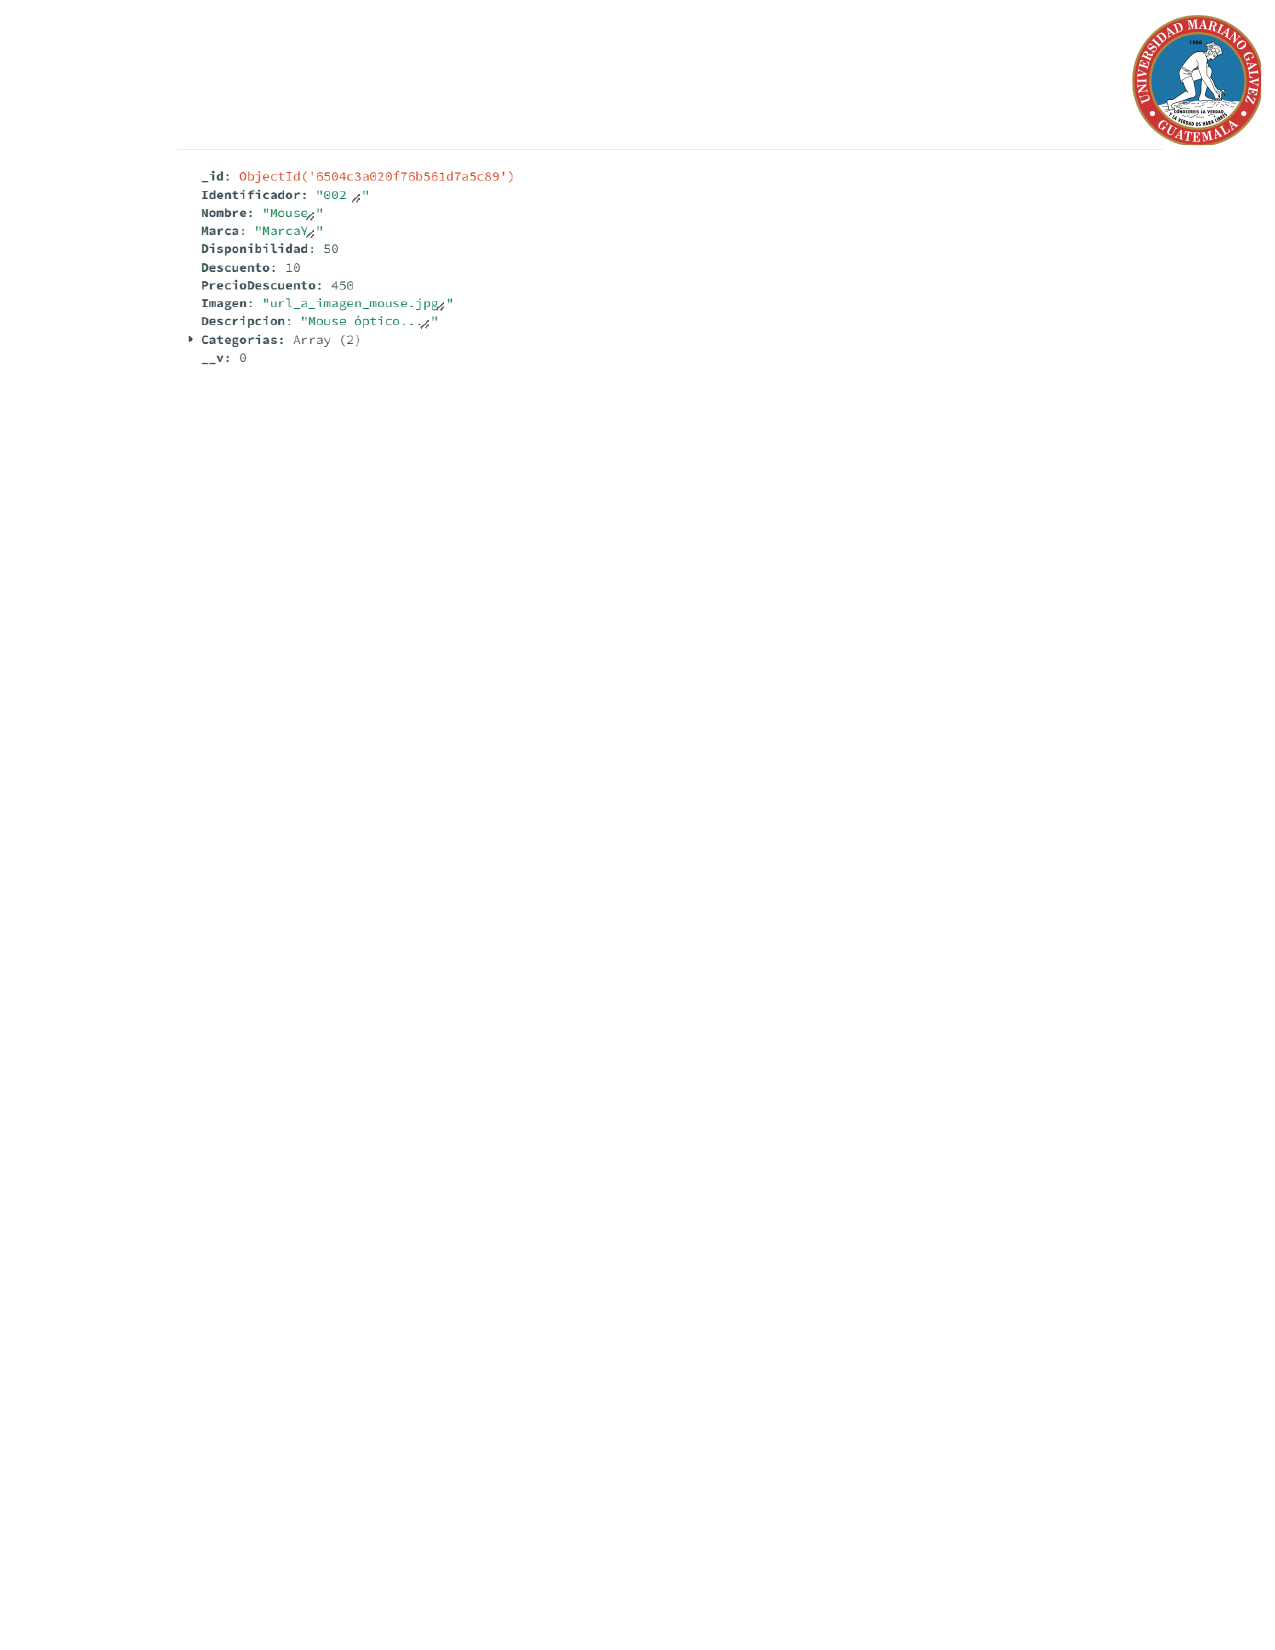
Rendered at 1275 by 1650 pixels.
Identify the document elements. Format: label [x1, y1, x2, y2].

picture [177, 147, 1163, 380]
